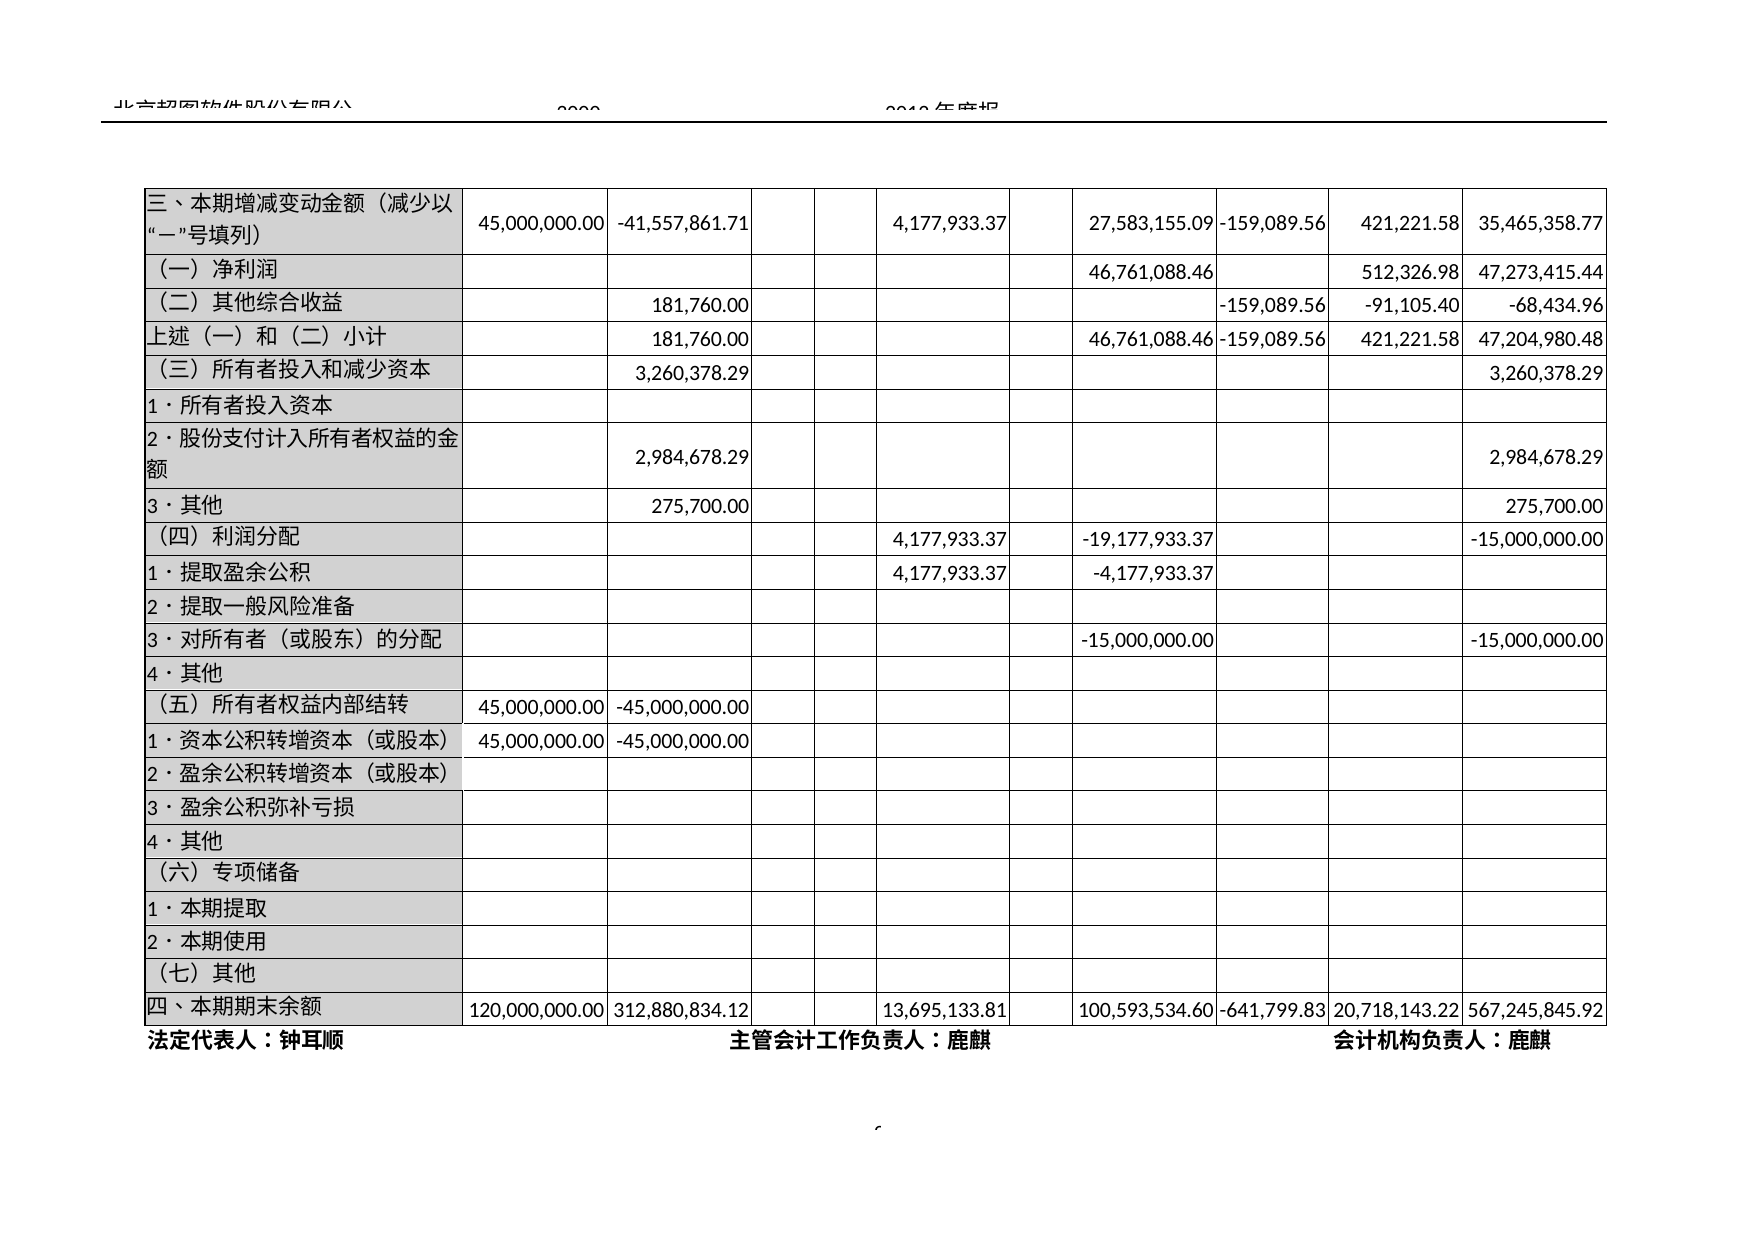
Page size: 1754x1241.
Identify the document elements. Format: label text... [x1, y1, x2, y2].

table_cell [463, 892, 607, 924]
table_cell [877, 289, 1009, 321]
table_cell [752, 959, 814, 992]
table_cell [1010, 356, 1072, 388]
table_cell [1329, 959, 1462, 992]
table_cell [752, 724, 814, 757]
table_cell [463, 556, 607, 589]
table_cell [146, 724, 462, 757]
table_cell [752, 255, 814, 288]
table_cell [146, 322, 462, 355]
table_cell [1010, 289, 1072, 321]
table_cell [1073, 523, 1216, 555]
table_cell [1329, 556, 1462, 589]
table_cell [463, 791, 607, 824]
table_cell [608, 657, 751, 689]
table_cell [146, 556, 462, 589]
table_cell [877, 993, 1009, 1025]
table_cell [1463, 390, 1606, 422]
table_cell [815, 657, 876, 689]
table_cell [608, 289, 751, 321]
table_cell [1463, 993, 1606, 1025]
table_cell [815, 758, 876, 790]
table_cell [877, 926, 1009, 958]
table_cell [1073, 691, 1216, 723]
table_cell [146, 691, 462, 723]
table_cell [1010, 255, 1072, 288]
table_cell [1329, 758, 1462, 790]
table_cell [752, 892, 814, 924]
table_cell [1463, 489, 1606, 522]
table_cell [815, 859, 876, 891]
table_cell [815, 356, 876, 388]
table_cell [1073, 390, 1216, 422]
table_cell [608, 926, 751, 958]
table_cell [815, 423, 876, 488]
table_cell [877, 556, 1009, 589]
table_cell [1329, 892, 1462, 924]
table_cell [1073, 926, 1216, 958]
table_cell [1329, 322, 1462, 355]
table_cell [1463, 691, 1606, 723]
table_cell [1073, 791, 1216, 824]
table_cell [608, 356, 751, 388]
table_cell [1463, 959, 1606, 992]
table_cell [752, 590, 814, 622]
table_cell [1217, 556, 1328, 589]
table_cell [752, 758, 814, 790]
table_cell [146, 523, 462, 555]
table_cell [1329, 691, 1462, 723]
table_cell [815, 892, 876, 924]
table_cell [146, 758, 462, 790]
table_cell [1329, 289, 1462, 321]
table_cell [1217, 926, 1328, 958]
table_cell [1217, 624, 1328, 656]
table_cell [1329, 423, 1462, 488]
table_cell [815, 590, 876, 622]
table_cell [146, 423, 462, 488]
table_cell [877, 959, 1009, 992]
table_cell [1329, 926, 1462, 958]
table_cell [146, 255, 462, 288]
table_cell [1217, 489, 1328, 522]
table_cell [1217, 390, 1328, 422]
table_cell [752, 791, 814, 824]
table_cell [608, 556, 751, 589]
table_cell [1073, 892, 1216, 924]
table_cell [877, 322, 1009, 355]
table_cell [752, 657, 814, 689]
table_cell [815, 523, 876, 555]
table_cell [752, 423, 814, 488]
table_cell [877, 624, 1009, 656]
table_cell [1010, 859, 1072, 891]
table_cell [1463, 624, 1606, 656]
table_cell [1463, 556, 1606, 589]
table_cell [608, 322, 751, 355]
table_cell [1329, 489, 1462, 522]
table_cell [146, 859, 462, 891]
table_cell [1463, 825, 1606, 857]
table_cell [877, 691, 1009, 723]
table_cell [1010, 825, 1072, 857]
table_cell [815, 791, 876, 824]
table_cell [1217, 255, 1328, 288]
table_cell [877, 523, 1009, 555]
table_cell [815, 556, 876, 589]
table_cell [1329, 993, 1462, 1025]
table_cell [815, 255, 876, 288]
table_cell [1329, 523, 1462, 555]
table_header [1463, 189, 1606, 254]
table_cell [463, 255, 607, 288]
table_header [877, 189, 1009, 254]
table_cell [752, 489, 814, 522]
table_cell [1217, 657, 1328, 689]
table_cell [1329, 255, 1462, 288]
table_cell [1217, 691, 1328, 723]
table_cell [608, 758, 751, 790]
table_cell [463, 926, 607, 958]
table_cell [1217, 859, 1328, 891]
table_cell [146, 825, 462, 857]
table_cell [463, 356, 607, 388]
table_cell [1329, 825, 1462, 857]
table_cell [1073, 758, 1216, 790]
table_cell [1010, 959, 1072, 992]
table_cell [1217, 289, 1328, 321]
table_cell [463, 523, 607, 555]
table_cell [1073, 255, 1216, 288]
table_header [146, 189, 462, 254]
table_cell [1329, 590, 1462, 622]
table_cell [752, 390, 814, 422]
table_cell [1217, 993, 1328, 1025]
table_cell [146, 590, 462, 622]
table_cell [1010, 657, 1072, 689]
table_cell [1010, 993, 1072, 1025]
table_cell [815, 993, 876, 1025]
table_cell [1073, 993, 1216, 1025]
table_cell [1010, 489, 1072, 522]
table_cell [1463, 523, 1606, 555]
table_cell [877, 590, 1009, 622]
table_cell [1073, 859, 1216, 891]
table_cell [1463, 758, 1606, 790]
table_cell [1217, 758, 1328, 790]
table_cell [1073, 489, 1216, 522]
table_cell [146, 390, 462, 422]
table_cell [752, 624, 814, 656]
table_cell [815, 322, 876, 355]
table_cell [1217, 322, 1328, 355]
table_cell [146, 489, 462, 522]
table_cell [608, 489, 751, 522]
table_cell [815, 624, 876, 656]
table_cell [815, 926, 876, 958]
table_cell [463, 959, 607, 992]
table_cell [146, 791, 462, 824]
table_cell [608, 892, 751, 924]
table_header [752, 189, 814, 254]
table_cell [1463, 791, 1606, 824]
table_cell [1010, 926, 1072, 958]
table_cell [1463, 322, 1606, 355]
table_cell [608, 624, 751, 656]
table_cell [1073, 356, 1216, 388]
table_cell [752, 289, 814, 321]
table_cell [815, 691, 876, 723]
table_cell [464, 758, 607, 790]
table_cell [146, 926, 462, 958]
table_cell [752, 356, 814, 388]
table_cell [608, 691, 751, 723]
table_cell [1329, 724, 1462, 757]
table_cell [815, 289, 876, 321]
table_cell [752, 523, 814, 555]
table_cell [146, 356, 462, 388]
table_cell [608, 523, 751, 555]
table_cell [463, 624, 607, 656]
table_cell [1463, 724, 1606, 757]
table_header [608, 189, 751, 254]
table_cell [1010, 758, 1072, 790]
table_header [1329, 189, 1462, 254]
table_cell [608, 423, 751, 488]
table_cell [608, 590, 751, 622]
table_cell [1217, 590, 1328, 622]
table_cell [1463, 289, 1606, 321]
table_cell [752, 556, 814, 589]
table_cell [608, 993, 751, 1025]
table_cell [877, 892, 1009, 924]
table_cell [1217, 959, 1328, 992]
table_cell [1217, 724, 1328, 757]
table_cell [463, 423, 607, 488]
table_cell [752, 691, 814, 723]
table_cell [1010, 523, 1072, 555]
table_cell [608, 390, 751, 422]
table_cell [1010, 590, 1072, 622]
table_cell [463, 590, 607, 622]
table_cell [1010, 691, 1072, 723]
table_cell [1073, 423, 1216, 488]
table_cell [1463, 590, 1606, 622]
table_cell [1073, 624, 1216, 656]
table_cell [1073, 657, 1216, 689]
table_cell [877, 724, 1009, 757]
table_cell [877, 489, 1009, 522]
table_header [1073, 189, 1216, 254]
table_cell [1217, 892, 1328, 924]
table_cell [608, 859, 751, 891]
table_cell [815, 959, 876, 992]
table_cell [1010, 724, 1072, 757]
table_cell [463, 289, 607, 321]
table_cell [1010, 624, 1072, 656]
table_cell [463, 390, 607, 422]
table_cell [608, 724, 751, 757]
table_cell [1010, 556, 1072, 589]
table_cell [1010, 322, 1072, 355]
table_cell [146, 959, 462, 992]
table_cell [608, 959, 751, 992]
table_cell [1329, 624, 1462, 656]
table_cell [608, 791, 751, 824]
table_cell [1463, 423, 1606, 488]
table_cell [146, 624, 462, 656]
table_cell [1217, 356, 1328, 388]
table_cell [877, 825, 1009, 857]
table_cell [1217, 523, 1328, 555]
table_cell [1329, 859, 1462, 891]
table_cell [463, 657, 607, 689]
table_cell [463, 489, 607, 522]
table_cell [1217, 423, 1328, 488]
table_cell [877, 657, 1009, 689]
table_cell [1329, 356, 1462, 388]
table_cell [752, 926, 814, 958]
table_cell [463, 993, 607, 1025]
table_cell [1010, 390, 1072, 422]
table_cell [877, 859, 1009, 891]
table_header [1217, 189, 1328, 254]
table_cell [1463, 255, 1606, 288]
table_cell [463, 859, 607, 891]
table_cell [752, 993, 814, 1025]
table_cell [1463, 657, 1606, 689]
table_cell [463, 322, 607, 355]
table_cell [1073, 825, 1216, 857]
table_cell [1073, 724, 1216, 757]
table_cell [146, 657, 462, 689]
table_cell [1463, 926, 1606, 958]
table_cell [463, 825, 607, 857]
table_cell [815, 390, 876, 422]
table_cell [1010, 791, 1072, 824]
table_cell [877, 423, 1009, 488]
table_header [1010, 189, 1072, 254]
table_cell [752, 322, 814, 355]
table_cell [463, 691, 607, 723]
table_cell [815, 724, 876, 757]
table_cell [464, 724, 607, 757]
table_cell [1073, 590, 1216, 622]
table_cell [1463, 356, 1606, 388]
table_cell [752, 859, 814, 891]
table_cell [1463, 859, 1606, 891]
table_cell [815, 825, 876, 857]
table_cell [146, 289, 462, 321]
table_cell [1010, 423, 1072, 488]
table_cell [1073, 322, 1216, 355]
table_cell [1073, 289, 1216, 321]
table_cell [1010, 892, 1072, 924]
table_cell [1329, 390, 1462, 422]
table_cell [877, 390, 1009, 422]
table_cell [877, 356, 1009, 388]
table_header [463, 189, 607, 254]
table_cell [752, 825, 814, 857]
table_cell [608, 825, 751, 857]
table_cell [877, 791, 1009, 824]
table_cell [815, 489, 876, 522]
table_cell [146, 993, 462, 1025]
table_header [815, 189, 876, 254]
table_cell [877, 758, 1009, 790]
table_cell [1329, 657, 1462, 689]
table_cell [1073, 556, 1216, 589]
text 法定代表人：钟耳顺 主管会计工作负责人：鹿麒 会计机构负责人：鹿麒 [148, 1026, 1621, 1054]
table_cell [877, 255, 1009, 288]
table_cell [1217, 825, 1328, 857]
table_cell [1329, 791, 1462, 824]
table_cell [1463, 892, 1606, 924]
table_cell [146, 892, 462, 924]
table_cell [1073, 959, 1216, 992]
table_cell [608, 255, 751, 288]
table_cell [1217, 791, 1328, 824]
